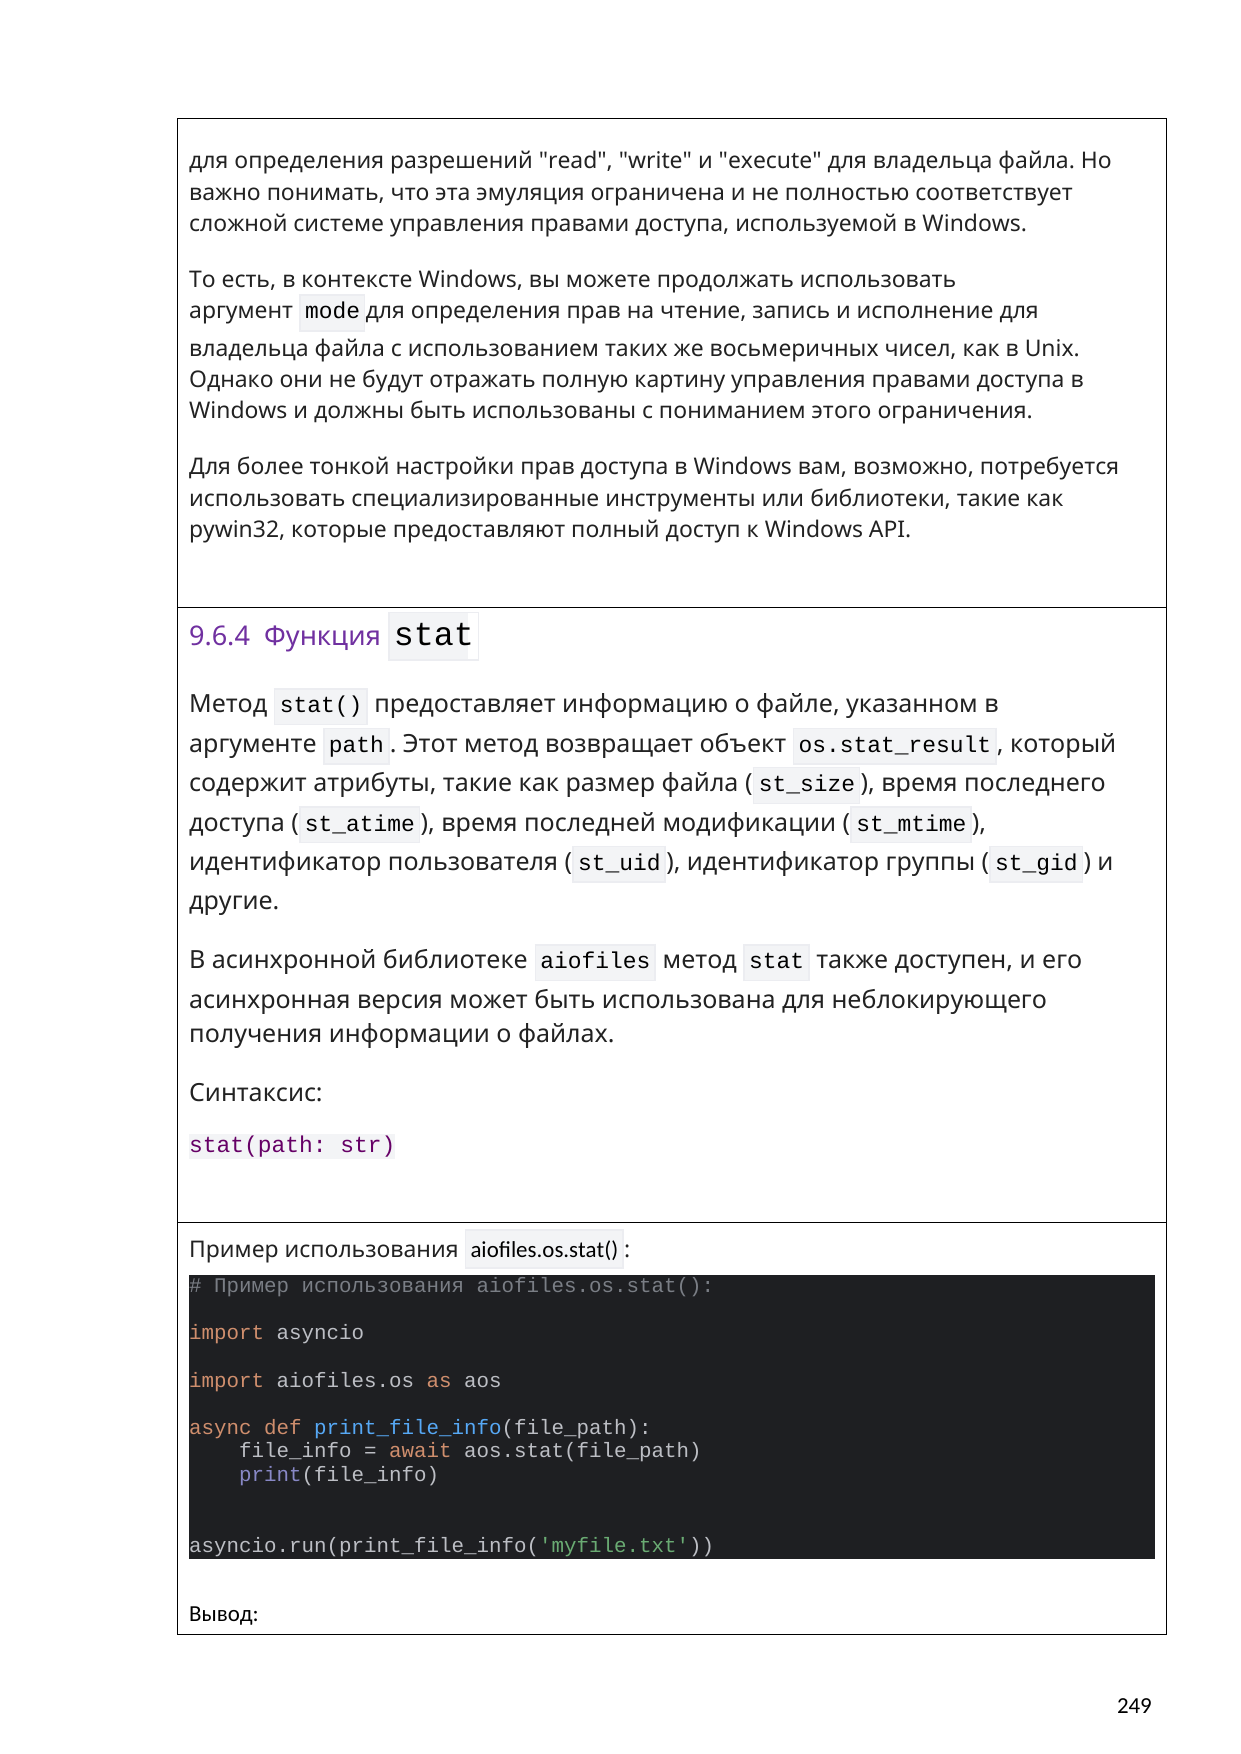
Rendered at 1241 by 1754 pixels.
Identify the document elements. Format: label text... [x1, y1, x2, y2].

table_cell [178, 1223, 1166, 1633]
table_cell Функция stat Метод stat() предоставляет информацию о файле, указанном в аргументе path. Этот метод возвращает объект os.stat_result, который содержит атрибуты, такие как размер файла (st_size), время последнего доступа (st_atime), время последней модификации (st_mtime), идентификатор пользователя (st_uid), идентификатор группы (st_gid) и другие. В асинхронной библиотеке aiofiles метод stat также доступен, и его асинхронная версия может быть использована для неблокирующего получения информации о файлах. Синтаксис: stat(path: str) [178, 608, 1166, 1222]
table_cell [178, 119, 1166, 607]
